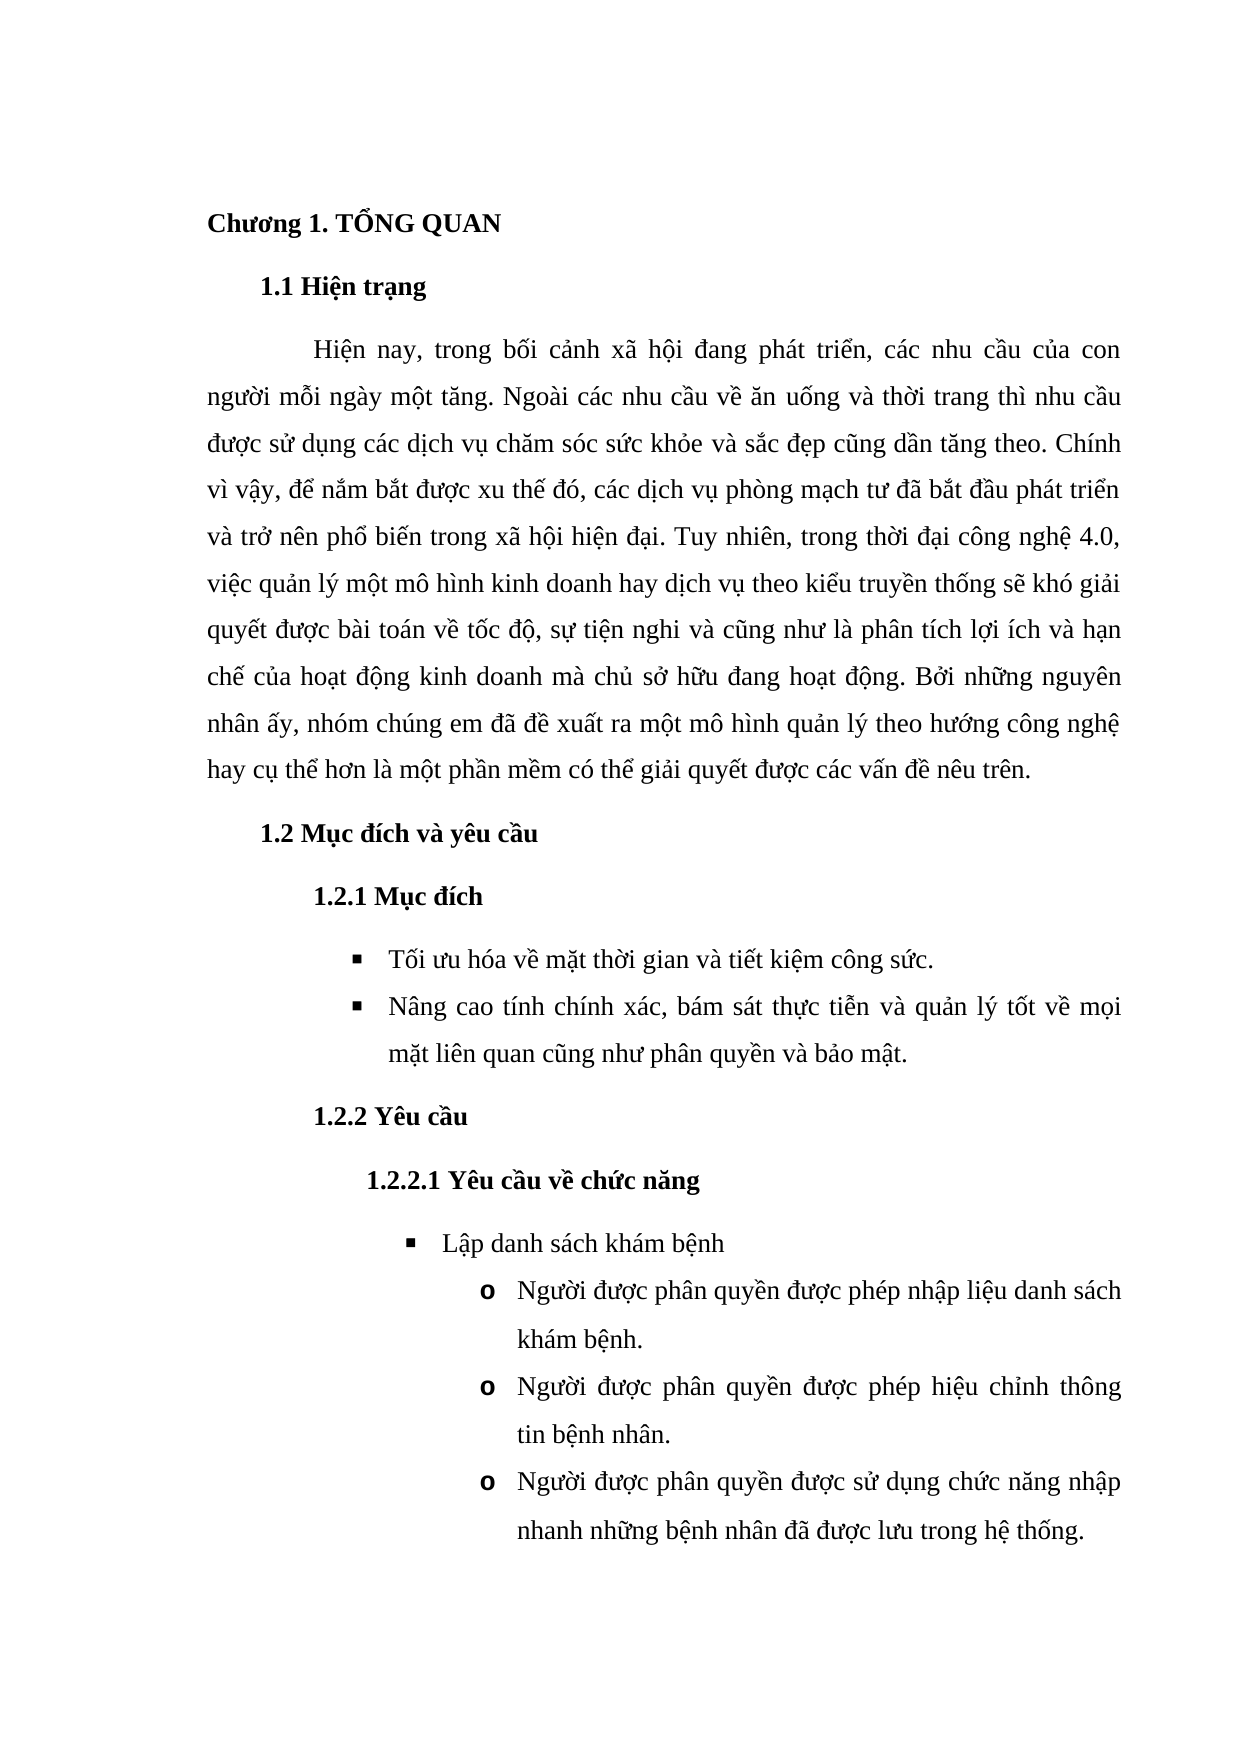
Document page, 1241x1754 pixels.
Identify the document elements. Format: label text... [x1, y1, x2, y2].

text Hiện nay, trong bối cảnh xã hội đang phát triển, các nhu cầu của con người mỗi ngày một tăng. Ngoài các nhu cầu về ăn uống và thời trang thì nhu cầu được sử dụng các dịch vụ chăm sóc sức khỏe và sắc đẹp cũng dần tăng theo. Chính vì vậy, để nắm bắt được xu thế đó, các dịch vụ phòng mạch tư đã bắt đầu phát triển và trở nên phổ biến trong xã hội hiện đại. Tuy nhiên, trong thời đại công nghệ 4.0, việc quản lý một mô hình kinh doanh hay dịch vụ theo kiểu truyền thống sẽ khó giải quyết được bài toán về tốc độ, sự tiện nghi và cũng như là phân tích lợi ích và hạn chế của hoạt động kinh doanh mà chủ sở hữu đang hoạt động. Bởi những nguyên nhân ấy, nhóm chúng em đã đề xuất ra một mô hình quản lý theo hướng công nghệ hay cụ thể hơn là một phần mềm có thể giải quyết được các vấn đề nêu trên. [207, 333, 1122, 784]
text 1.2.1 Mục đích [207, 880, 1122, 911]
list Tối ưu hóa về mặt thời gian và tiết kiệm công sức. [351, 943, 1122, 975]
text Chương 1. TỔNG QUAN [207, 207, 1122, 238]
list Người được phân quyền được phép hiệu chỉnh thông tin bệnh nhân. [479, 1369, 1122, 1450]
list Người được phân quyền được sử dụng chức năng nhập nhanh những bệnh nhân đã được lưu trong hệ thống. [479, 1465, 1122, 1545]
text 1.1 Hiện trạng [207, 270, 1122, 301]
list Nâng cao tính chính xác, bám sát thực tiễn và quản lý tốt về mọi mặt liên quan cũng như phân quyền và bảo mật. [351, 990, 1122, 1068]
text 1.2.2.1 Yêu cầu về chức năng [207, 1164, 1122, 1195]
list Người được phân quyền được phép nhập liệu danh sách khám bệnh. [479, 1274, 1122, 1354]
list Lập danh sách khám bệnh [404, 1227, 1122, 1258]
text 1.2 Mục đích và yêu cầu [207, 817, 1122, 848]
text 1.2.2 Yêu cầu [313, 1100, 1122, 1132]
